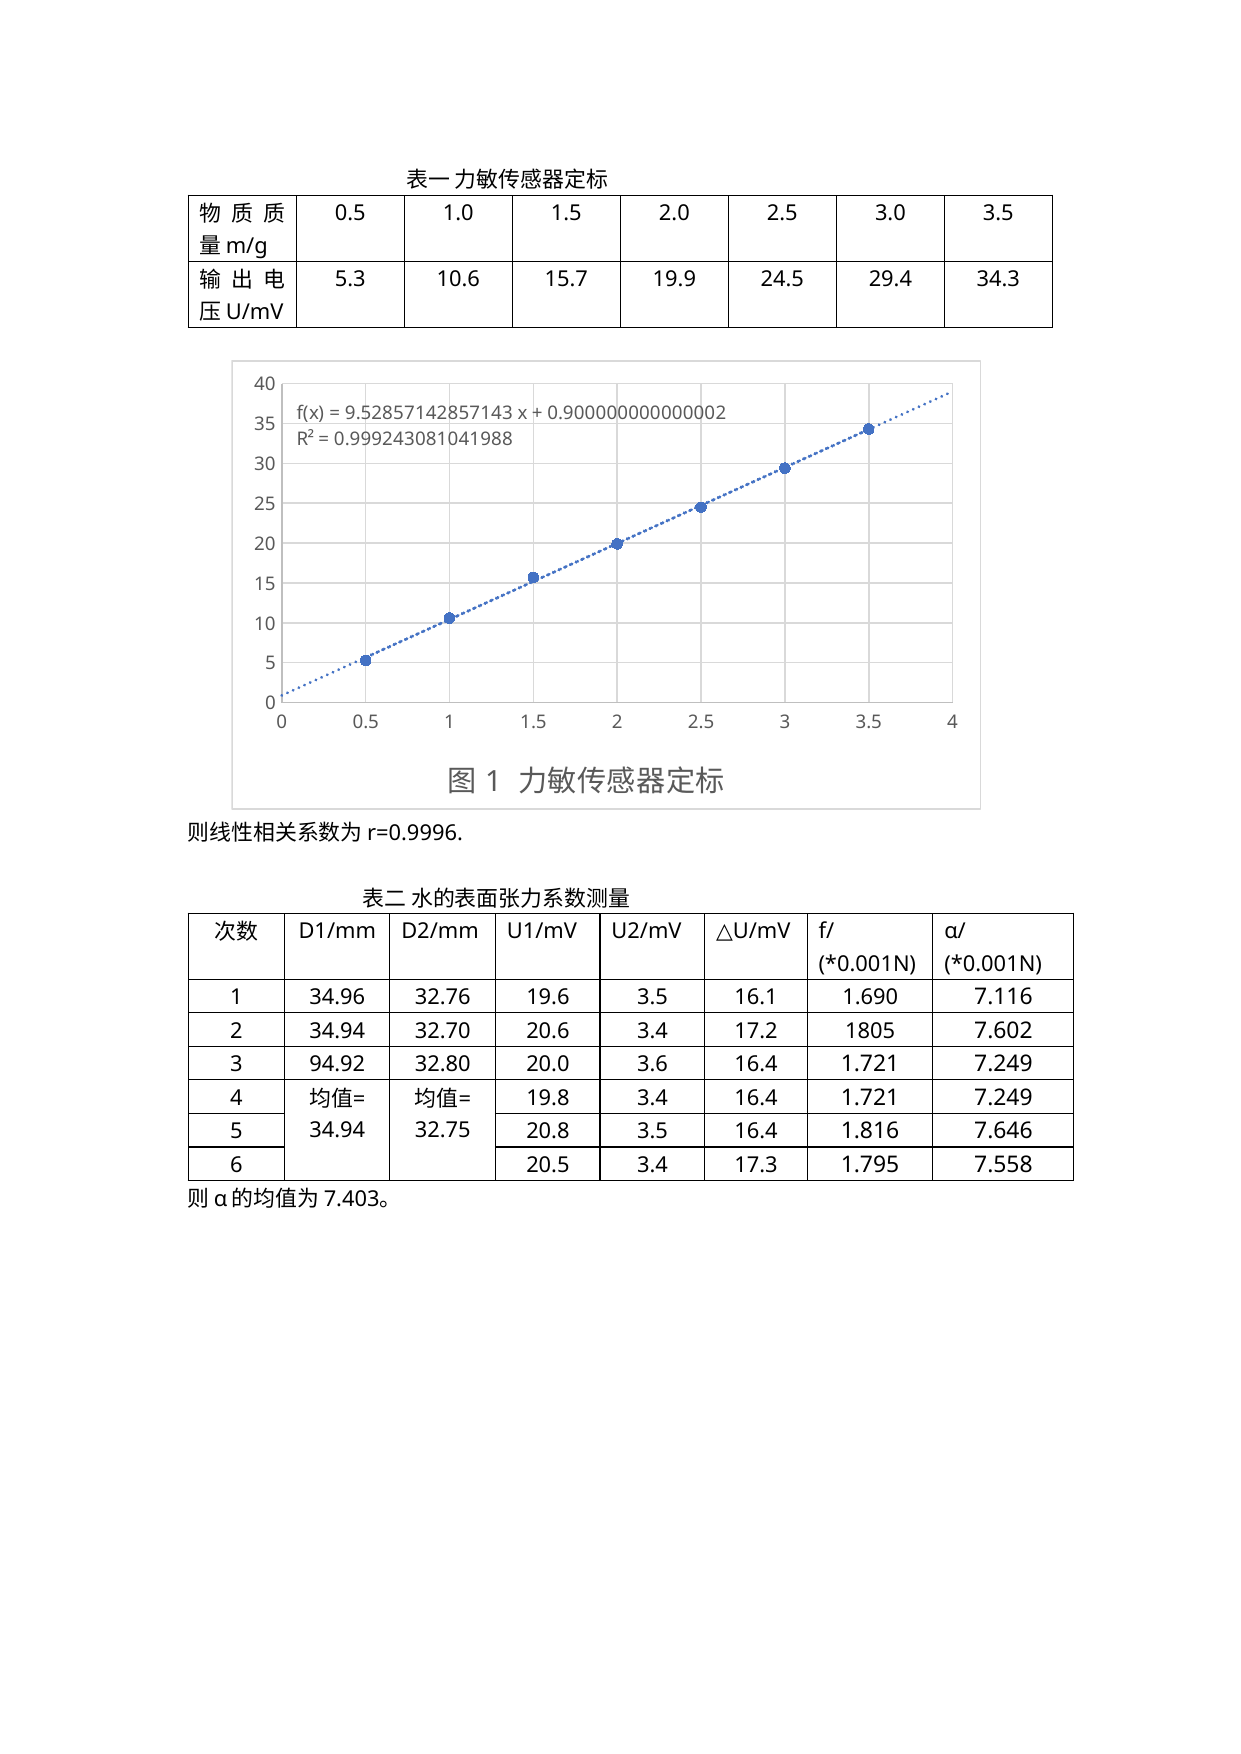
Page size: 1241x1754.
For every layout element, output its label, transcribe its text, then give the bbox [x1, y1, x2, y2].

table_header 3.5 [945, 196, 1052, 261]
table_cell 20.6 [496, 1013, 599, 1046]
table_header 物质质量m/g [189, 196, 296, 261]
table_cell 3.5 [601, 980, 704, 1012]
table_cell 34.96 [285, 980, 389, 1012]
table_header 0.5 [297, 196, 404, 261]
text 则线性相关系数为r=0.9996. [187, 815, 1053, 848]
table_header 1.5 [513, 196, 620, 261]
table_cell 17.3 [705, 1148, 807, 1180]
table_cell 3.4 [601, 1148, 704, 1180]
table_cell 19.8 [496, 1080, 599, 1113]
table_cell 15.7 [513, 262, 620, 327]
table_cell 均值= 34.94 [285, 1080, 389, 1180]
table_header 1.0 [405, 196, 512, 261]
table_header 2.0 [621, 196, 728, 261]
table_cell 1.721 [808, 1080, 932, 1113]
table_cell 均值= 32.75 [390, 1080, 495, 1180]
table_cell 24.5 [729, 262, 836, 327]
table_cell 19.6 [496, 980, 599, 1012]
table_header △U/mV [705, 914, 807, 979]
table_cell 1.816 [808, 1114, 932, 1146]
table_header 3.0 [837, 196, 944, 261]
table_cell 1805 [808, 1013, 932, 1046]
table_header f/(*0.001N) [808, 914, 932, 979]
table_cell 1.721 [808, 1047, 932, 1079]
table_header α/(*0.001N) [933, 914, 1073, 979]
text 则α的均值为7.403。 [187, 1181, 1053, 1213]
table_cell 3.5 [601, 1114, 704, 1146]
table_header U1/mV [496, 914, 599, 979]
table_header D2/mm [390, 914, 495, 979]
table_cell 7.116 [933, 980, 1073, 1012]
table_cell 10.6 [405, 262, 512, 327]
table_cell 32.80 [390, 1047, 495, 1079]
table_cell 5 [189, 1114, 284, 1146]
table_cell 3.6 [601, 1047, 704, 1079]
table_cell 34.3 [945, 262, 1052, 327]
table_cell 29.4 [837, 262, 944, 327]
table_cell 4 [189, 1080, 284, 1113]
table_cell 19.9 [621, 262, 728, 327]
table_cell 7.249 [933, 1047, 1073, 1079]
table_cell 20.5 [496, 1148, 599, 1180]
text 表二 水的表面张力系数测量 [187, 880, 1053, 913]
table_cell 7.249 [933, 1080, 1073, 1113]
table_cell 3.4 [601, 1013, 704, 1046]
table_cell 16.4 [705, 1047, 807, 1079]
table_cell 34.94 [285, 1013, 389, 1046]
table_cell 6 [189, 1148, 284, 1180]
table_cell 1 [189, 980, 284, 1012]
table_cell 94.92 [285, 1047, 389, 1079]
table_header 次数 [189, 914, 284, 979]
table_cell 3.4 [601, 1080, 704, 1113]
table_cell 32.70 [390, 1013, 495, 1046]
table_cell 17.2 [705, 1013, 807, 1046]
table_cell 16.4 [705, 1114, 807, 1146]
table_cell 32.76 [390, 980, 495, 1012]
table_cell 2 [189, 1013, 284, 1046]
table_header 2.5 [729, 196, 836, 261]
table_cell 3 [189, 1047, 284, 1079]
table_cell 20.8 [496, 1114, 599, 1146]
table_cell 7.646 [933, 1114, 1073, 1146]
text 表一 力敏传感器定标 [187, 162, 1053, 194]
table_cell 1.690 [808, 980, 932, 1012]
table_cell 7.602 [933, 1013, 1073, 1046]
table_cell 16.1 [705, 980, 807, 1012]
table_header U2/mV [601, 914, 704, 979]
table_cell 1.795 [808, 1148, 932, 1180]
table_cell 20.0 [496, 1047, 599, 1079]
table_cell 7.558 [933, 1148, 1073, 1180]
table_cell 16.4 [705, 1080, 807, 1113]
table_cell 输出电压U/mV [189, 262, 296, 327]
table_cell 5.3 [297, 262, 404, 327]
table_header D1/mm [285, 914, 389, 979]
